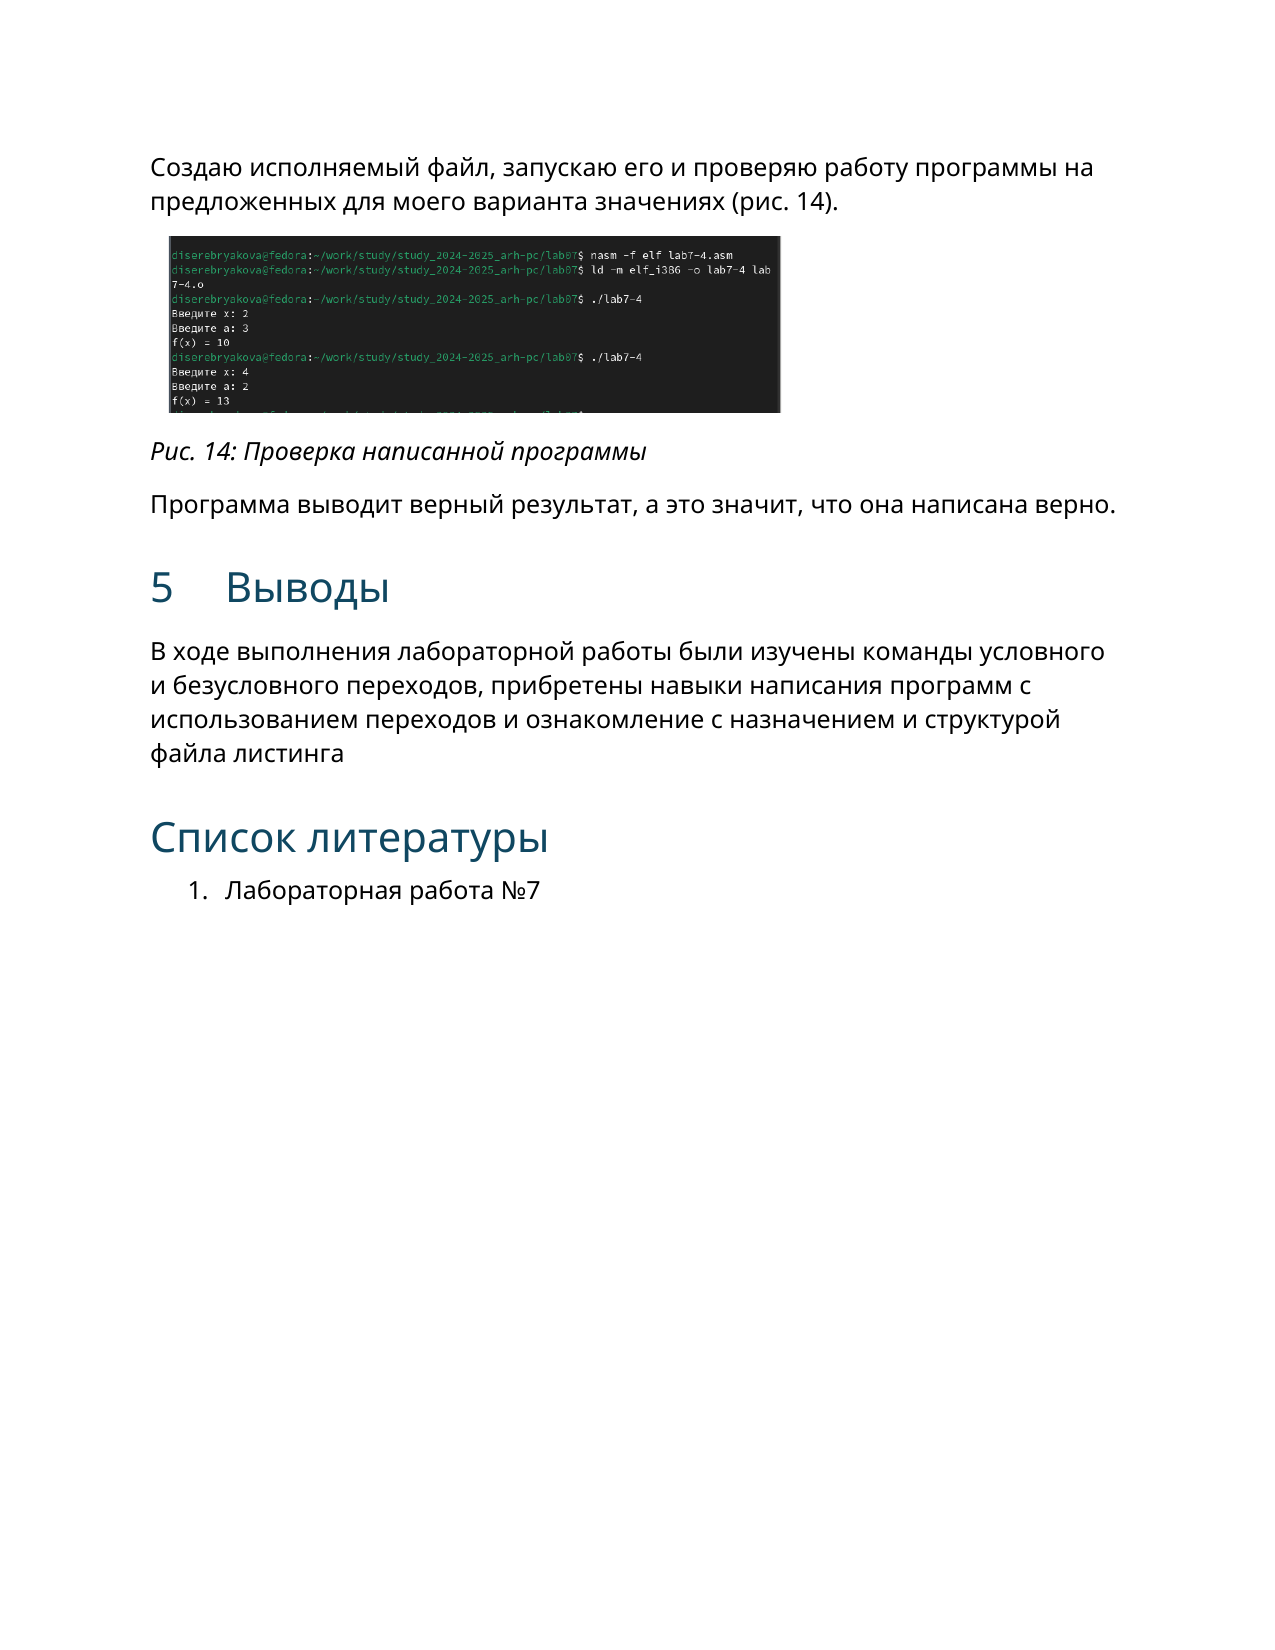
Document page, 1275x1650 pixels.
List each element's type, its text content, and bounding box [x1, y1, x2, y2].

text В ходе выполнения лабораторной работы были изучены команды условного и безусловного переходов, прибретены навыки написания программ с использованием переходов и ознакомление с назначением и структурой файла листинга [150, 634, 1125, 770]
subtitle 5 Выводы [150, 558, 1125, 615]
text Программа выводит верный результат, а это значит, что она написана верно. [150, 487, 1125, 521]
subtitle Список литературы [150, 807, 1125, 864]
list Лабораторная работа №7 [187, 872, 1125, 907]
picture [168, 236, 782, 413]
text Рис. 14: Проверка написанной программы [150, 434, 1125, 468]
text Создаю исполняемый файл, запускаю его и проверяю работу программы на предложенных для моего варианта значениях (рис. 14). [150, 150, 1125, 218]
